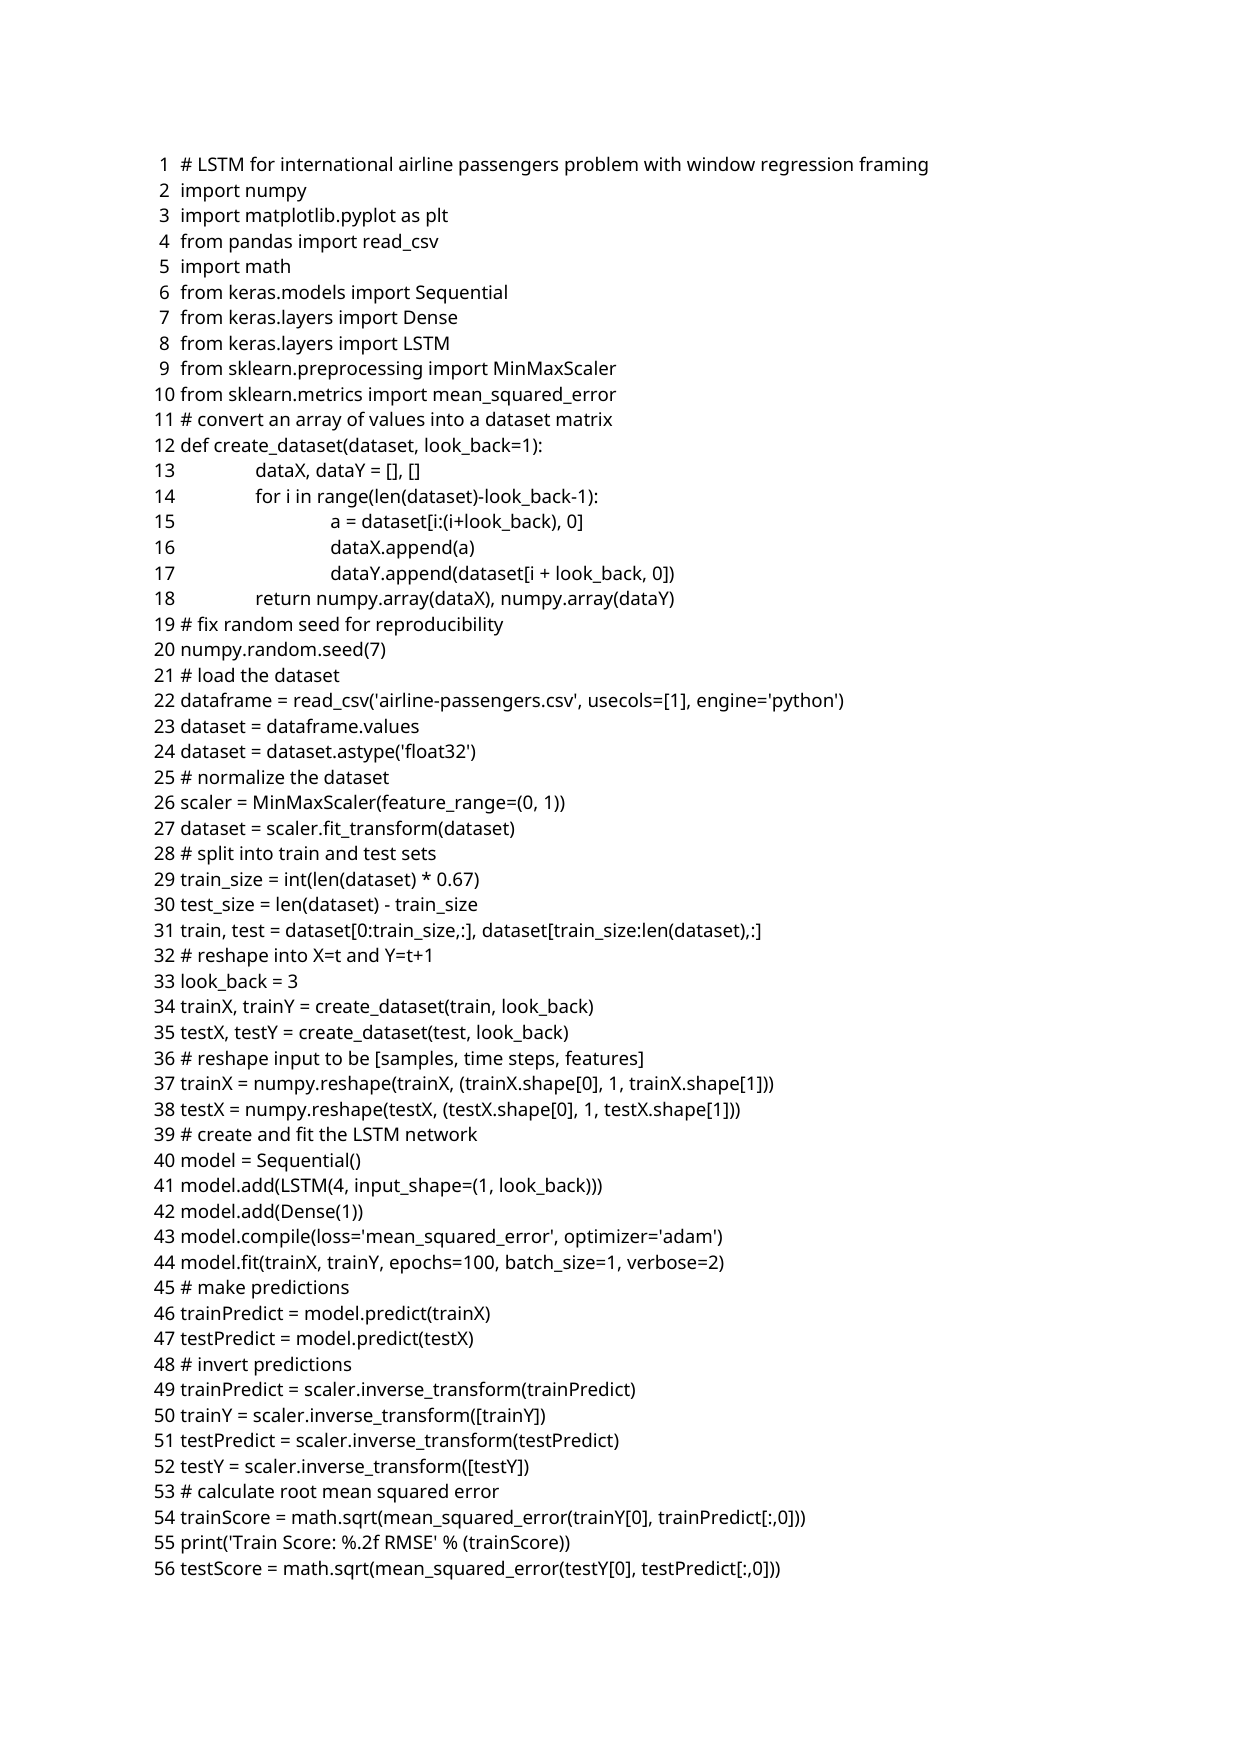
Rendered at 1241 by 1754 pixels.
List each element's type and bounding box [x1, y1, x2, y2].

table_header [179, 150, 1122, 1582]
table_header [150, 150, 179, 1582]
